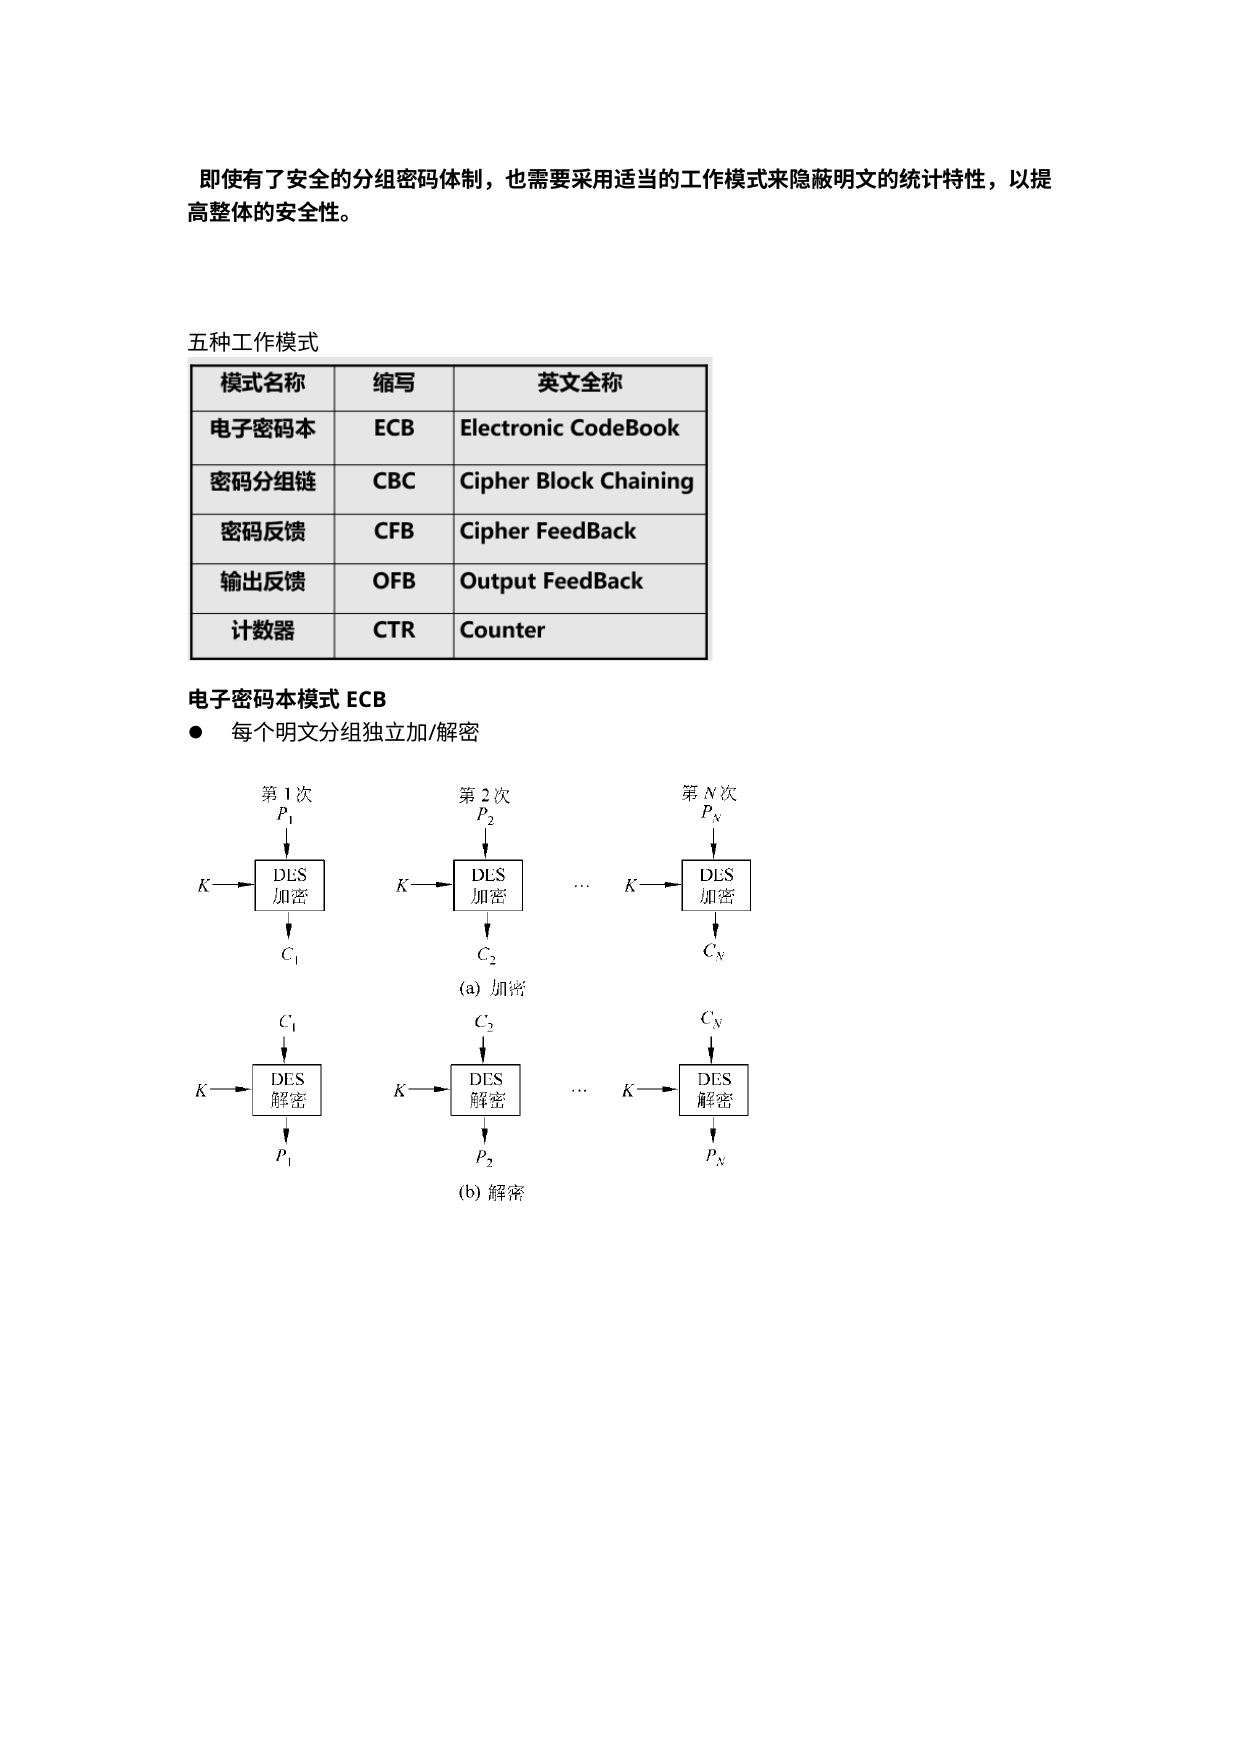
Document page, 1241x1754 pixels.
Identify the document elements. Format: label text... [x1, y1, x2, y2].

text 即使有了安全的分组密码体制，也需要采用适当的工作模式来隐蔽明文的统计特性，以提高整体的安全性。 [187, 162, 1053, 227]
text 五种工作模式 [187, 324, 1053, 357]
picture [187, 779, 765, 1212]
picture [187, 357, 713, 661]
text 电子密码本模式 ECB [187, 682, 1053, 714]
list 每个明文分组独立加/解密 [187, 714, 1053, 747]
